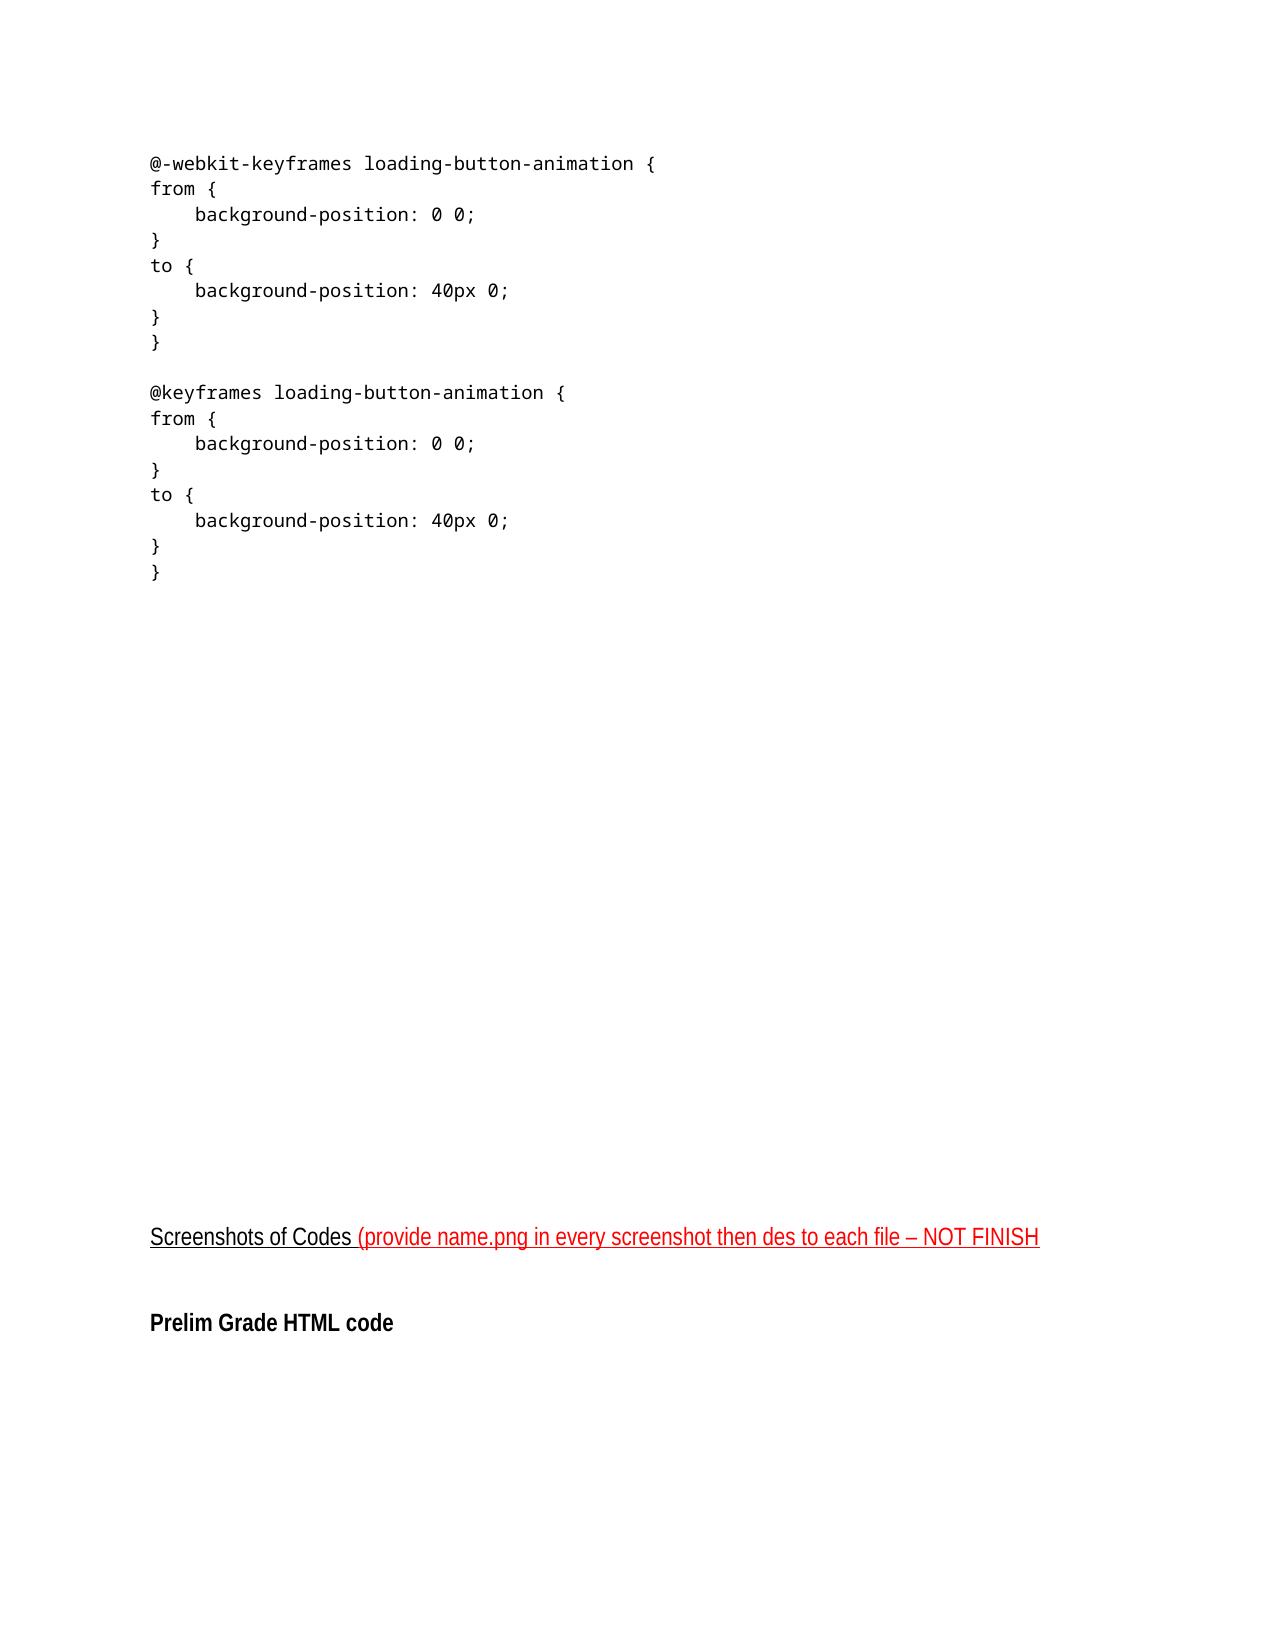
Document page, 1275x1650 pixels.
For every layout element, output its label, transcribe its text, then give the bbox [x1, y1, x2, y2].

text background-position: 40px 0; [150, 278, 1125, 303]
text background-position: 0 0; [150, 431, 1125, 456]
text from { [150, 405, 1125, 431]
text } [150, 303, 1125, 329]
text } [150, 533, 1125, 558]
text } [150, 558, 1125, 584]
text @keyframes loading-button-animation { [150, 380, 1125, 405]
text Screenshots of Codes (provide name.png in every screenshot then des to each file – NOT FINISH [150, 1222, 1125, 1251]
text background-position: 40px 0; [150, 507, 1125, 533]
text } [150, 329, 1125, 354]
text to { [150, 252, 1125, 278]
text } [150, 227, 1125, 252]
text Prelim Grade HTML code [150, 1308, 1125, 1336]
text } [150, 456, 1125, 482]
text to { [150, 482, 1125, 507]
text from { [150, 176, 1125, 201]
text @-webkit-keyframes loading-button-animation { [150, 150, 1125, 176]
text background-position: 0 0; [150, 201, 1125, 227]
